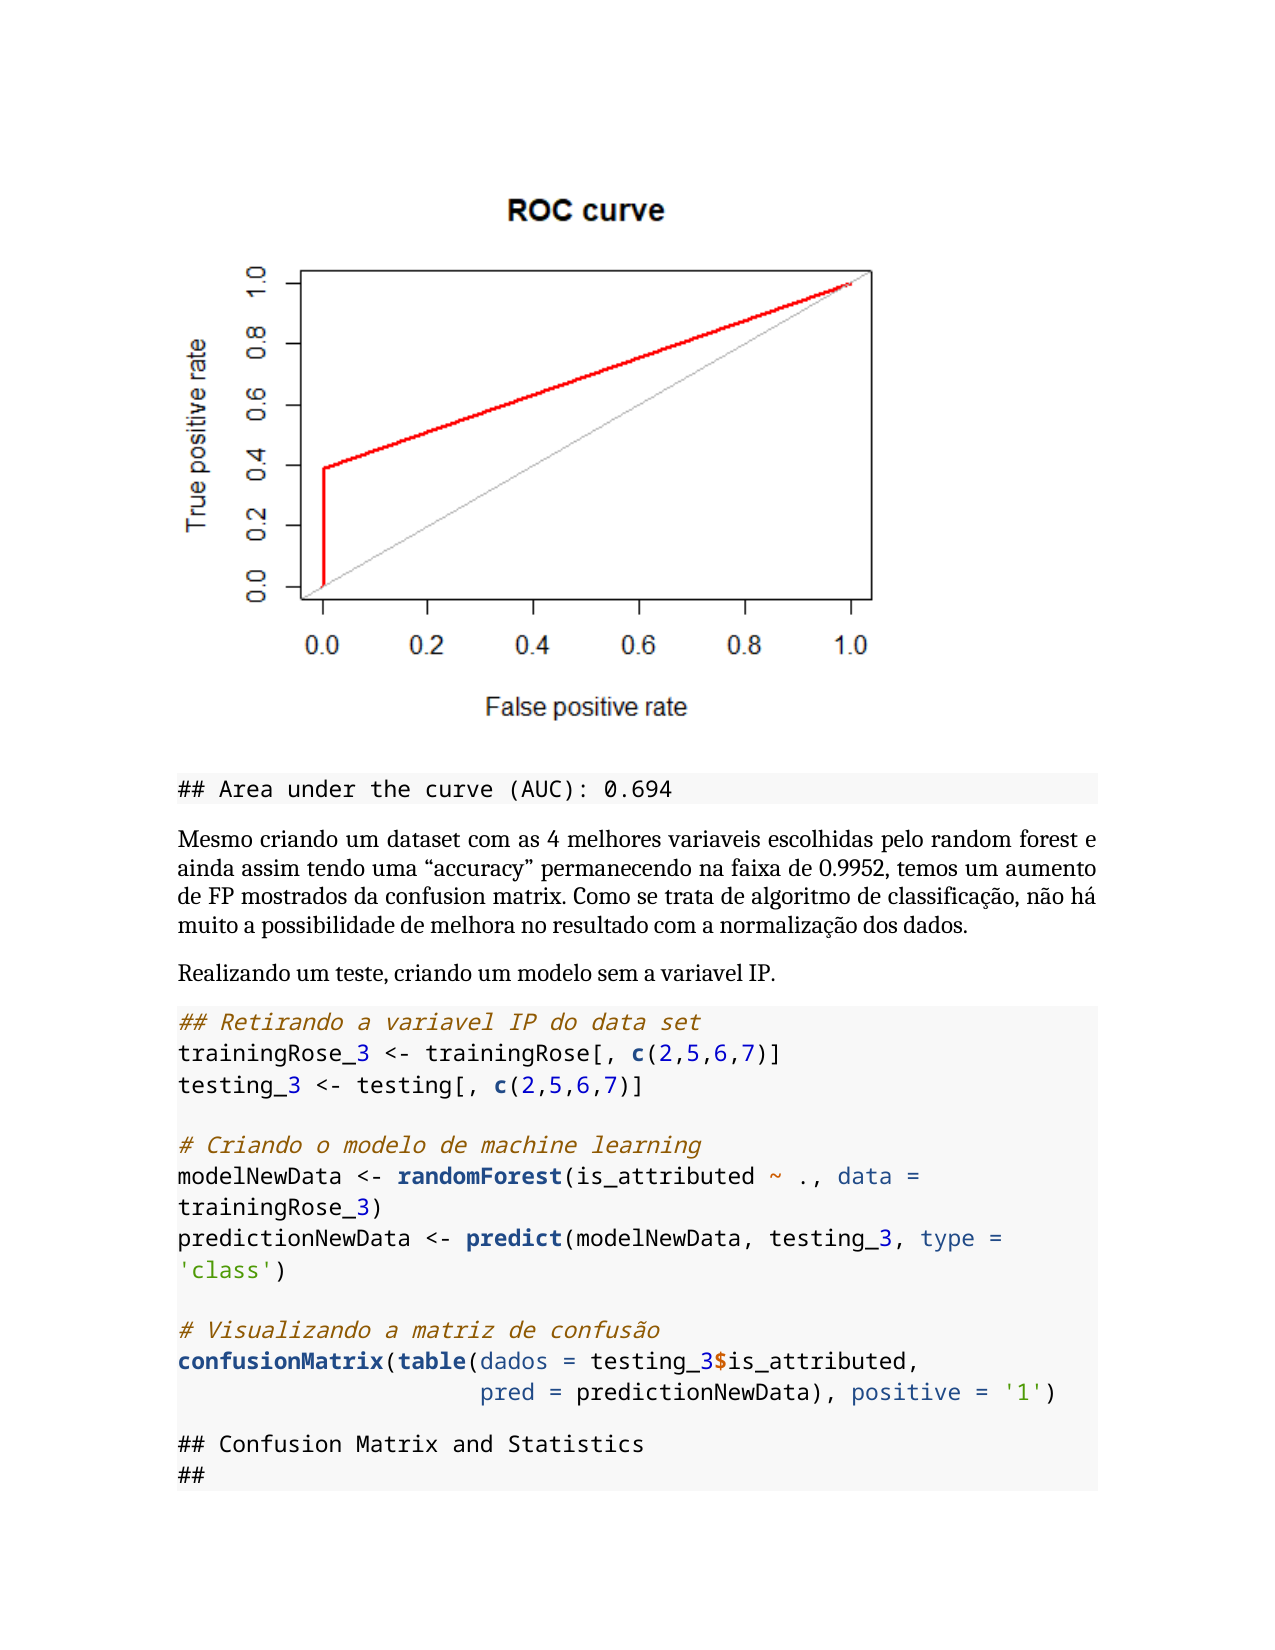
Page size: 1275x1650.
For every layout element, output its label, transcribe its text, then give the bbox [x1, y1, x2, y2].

text Realizando um teste, criando um modelo sem a variavel IP. [177, 958, 1098, 987]
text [177, 1428, 1098, 1491]
text ## Retirando a variavel IP do data set trainingRose_3 <- trainingRose[, c(2,5,6,7)] testing_3 <- testing[, c(2,5,6,7)] # Criando o modelo de machine learning modelNewData <- randomForest(is_attributed ~ ., data = trainingRose_3) predictionNewData <- predict(modelNewData, testing_3, type = 'class') # Visualizando a matriz de confusão confusionMatrix(table(dados = testing_3$is_attributed, pred = predictionNewData), positive = '1') [177, 1006, 1098, 1407]
text ## Area under the curve (AUC): 0.694 [177, 773, 1098, 804]
picture [177, 147, 935, 754]
text Mesmo criando um dataset com as 4 melhores variaveis escolhidas pelo random forest e ainda assim tendo uma “accuracy” permanecendo na faixa de 0.9952, temos um aumento de FP mostrados da confusion matrix. Como se trata de algoritmo de classificação, não há muito a possibilidade de melhora no resultado com a normalização dos dados. [177, 825, 1098, 940]
